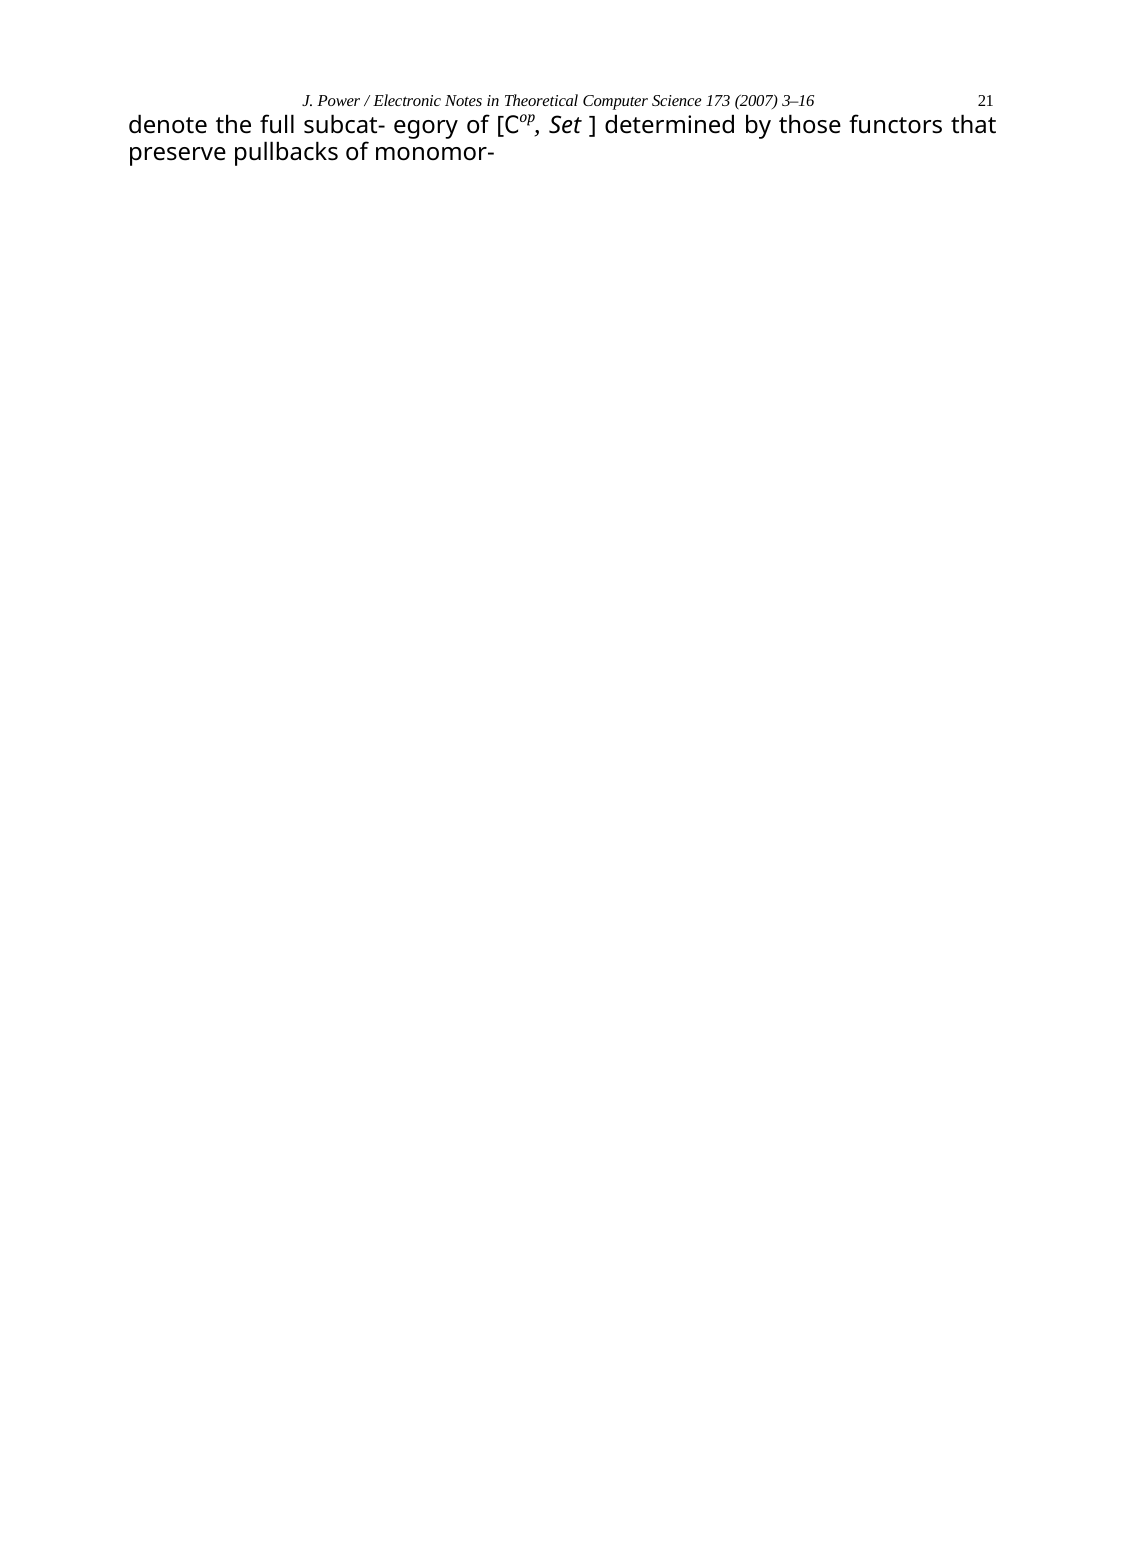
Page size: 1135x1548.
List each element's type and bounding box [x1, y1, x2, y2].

text [128, 110, 997, 168]
